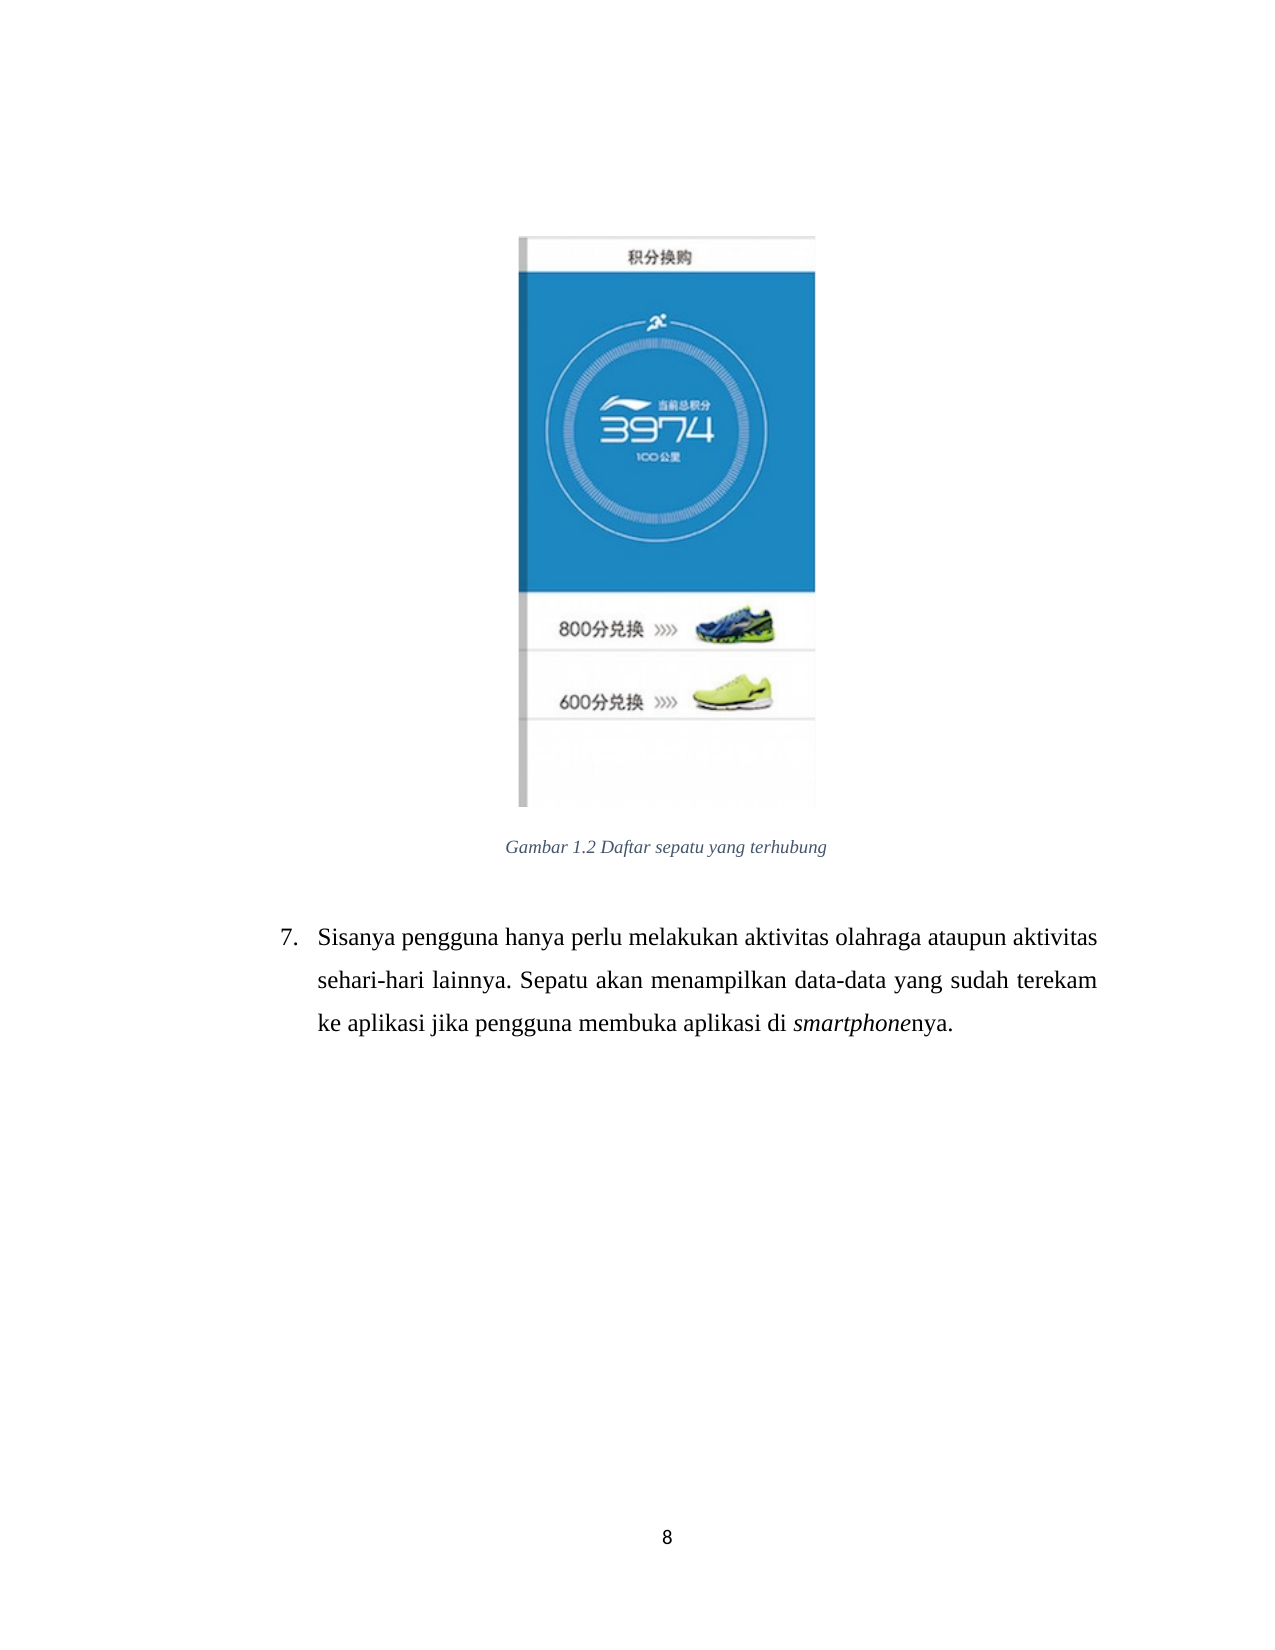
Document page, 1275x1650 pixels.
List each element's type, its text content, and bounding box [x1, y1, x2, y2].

list Sisanya pengguna hanya perlu melakukan aktivitas olahraga ataupun aktivitas sehari-hari lainnya. Sepatu akan menampilkan data-data yang sudah terekam ke aplikasi jika pengguna membuka aplikasi di smartphonenya. [280, 922, 1098, 1037]
picture [518, 236, 816, 807]
text Gambar 1.2 Daftar sepatu yang terhubung [236, 836, 1098, 857]
